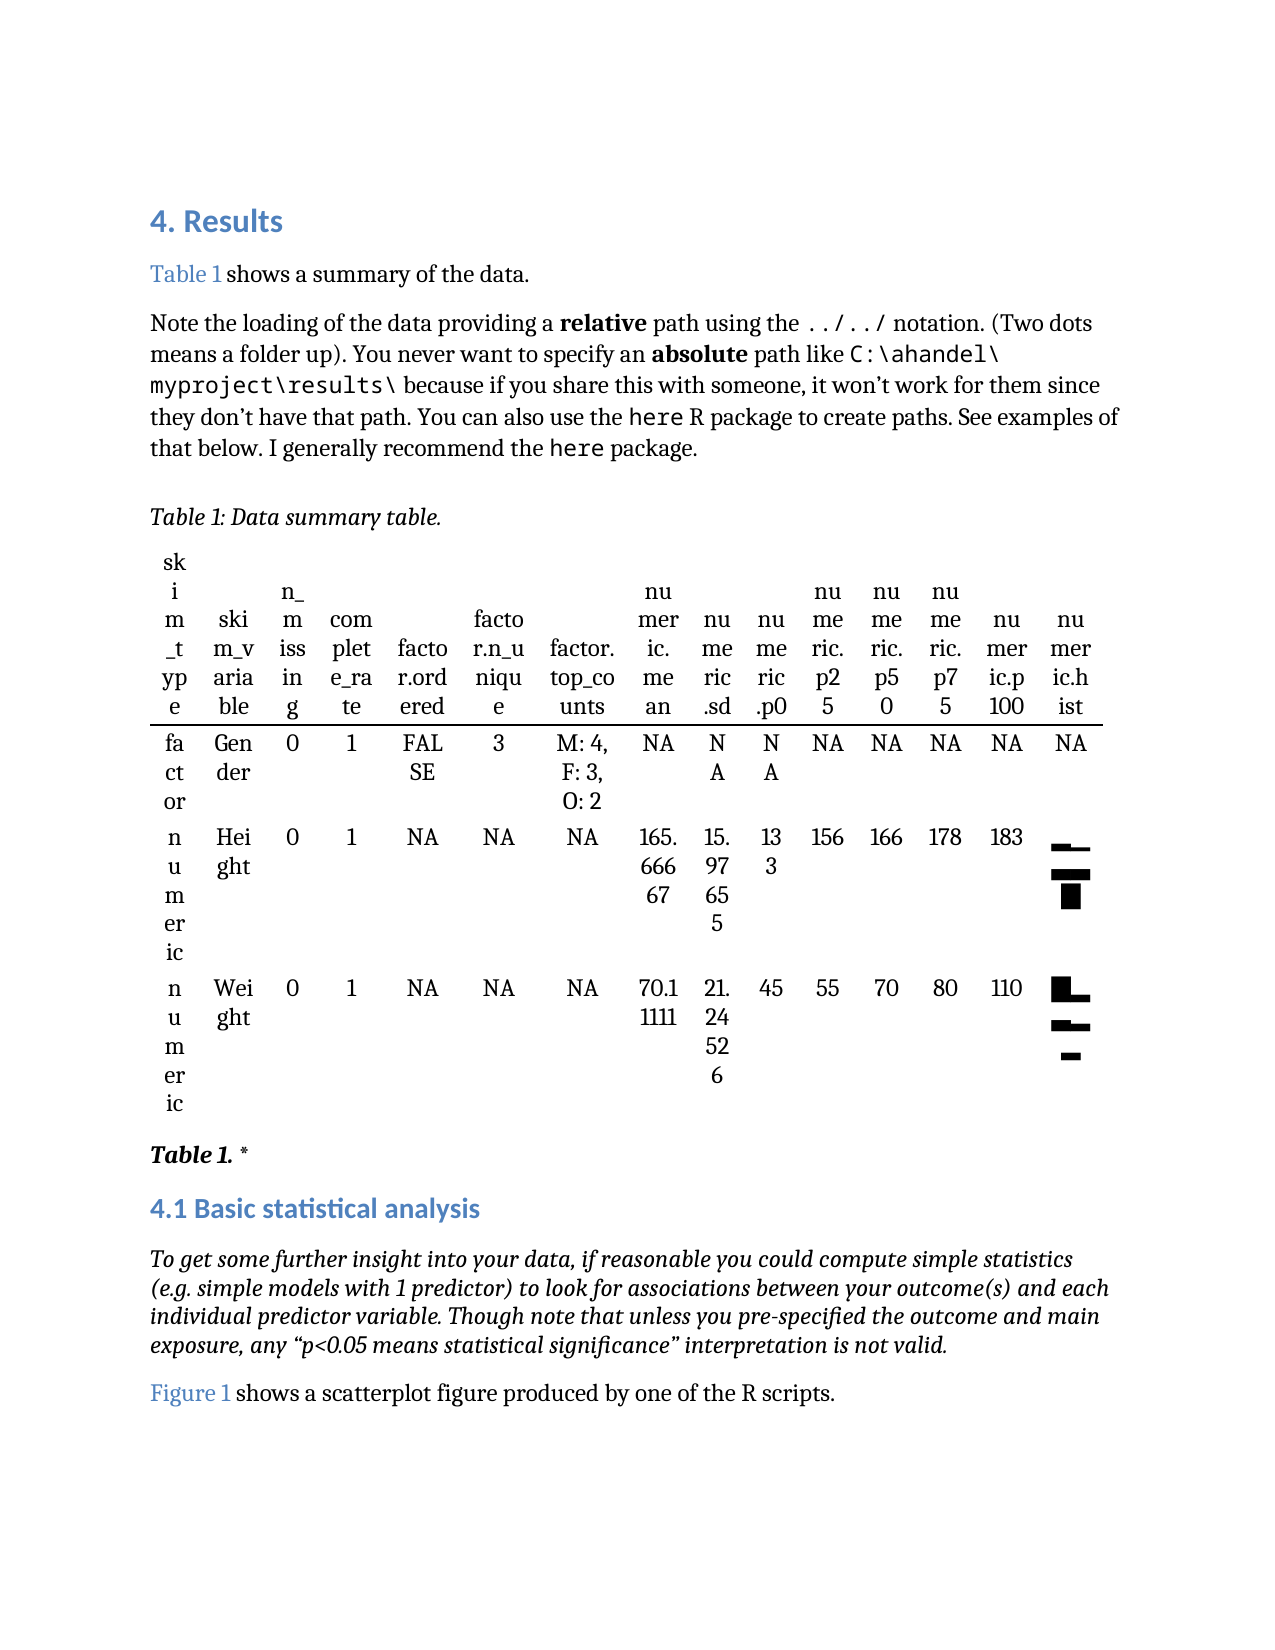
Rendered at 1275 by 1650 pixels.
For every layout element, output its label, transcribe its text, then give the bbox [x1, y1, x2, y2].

text Table 1. * [150, 1141, 1125, 1169]
text Note the loading of the data providing a relative path using the ../../ notation. (Two dots means a folder up). You never want to specify an absolute path like C:\ahandel\myproject\results\ because if you share this with someone, it won’t work for them since they don’t have that path. You can also use the here R package to create paths. See examples of that below. I generally recommend the here package. [150, 307, 1125, 463]
text Table 1 shows a summary of the data. [150, 259, 1125, 288]
subtitle 4.1 Basic statistical analysis [150, 1190, 1125, 1226]
table_header Table 1: Data summary table. [139, 482, 1114, 1122]
subtitle 4. Results [150, 200, 1125, 241]
text Figure 1 shows a scatterplot figure produced by one of the R scripts. [150, 1378, 1125, 1407]
text To get some further insight into your data, if reasonable you could compute simple statistics (e.g. simple models with 1 predictor) to look for associations between your outcome(s) and each individual predictor variable. Though note that unless you pre-specified the outcome and main exposure, any “p<0.05 means statistical significance” interpretation is not valid. [150, 1245, 1125, 1360]
